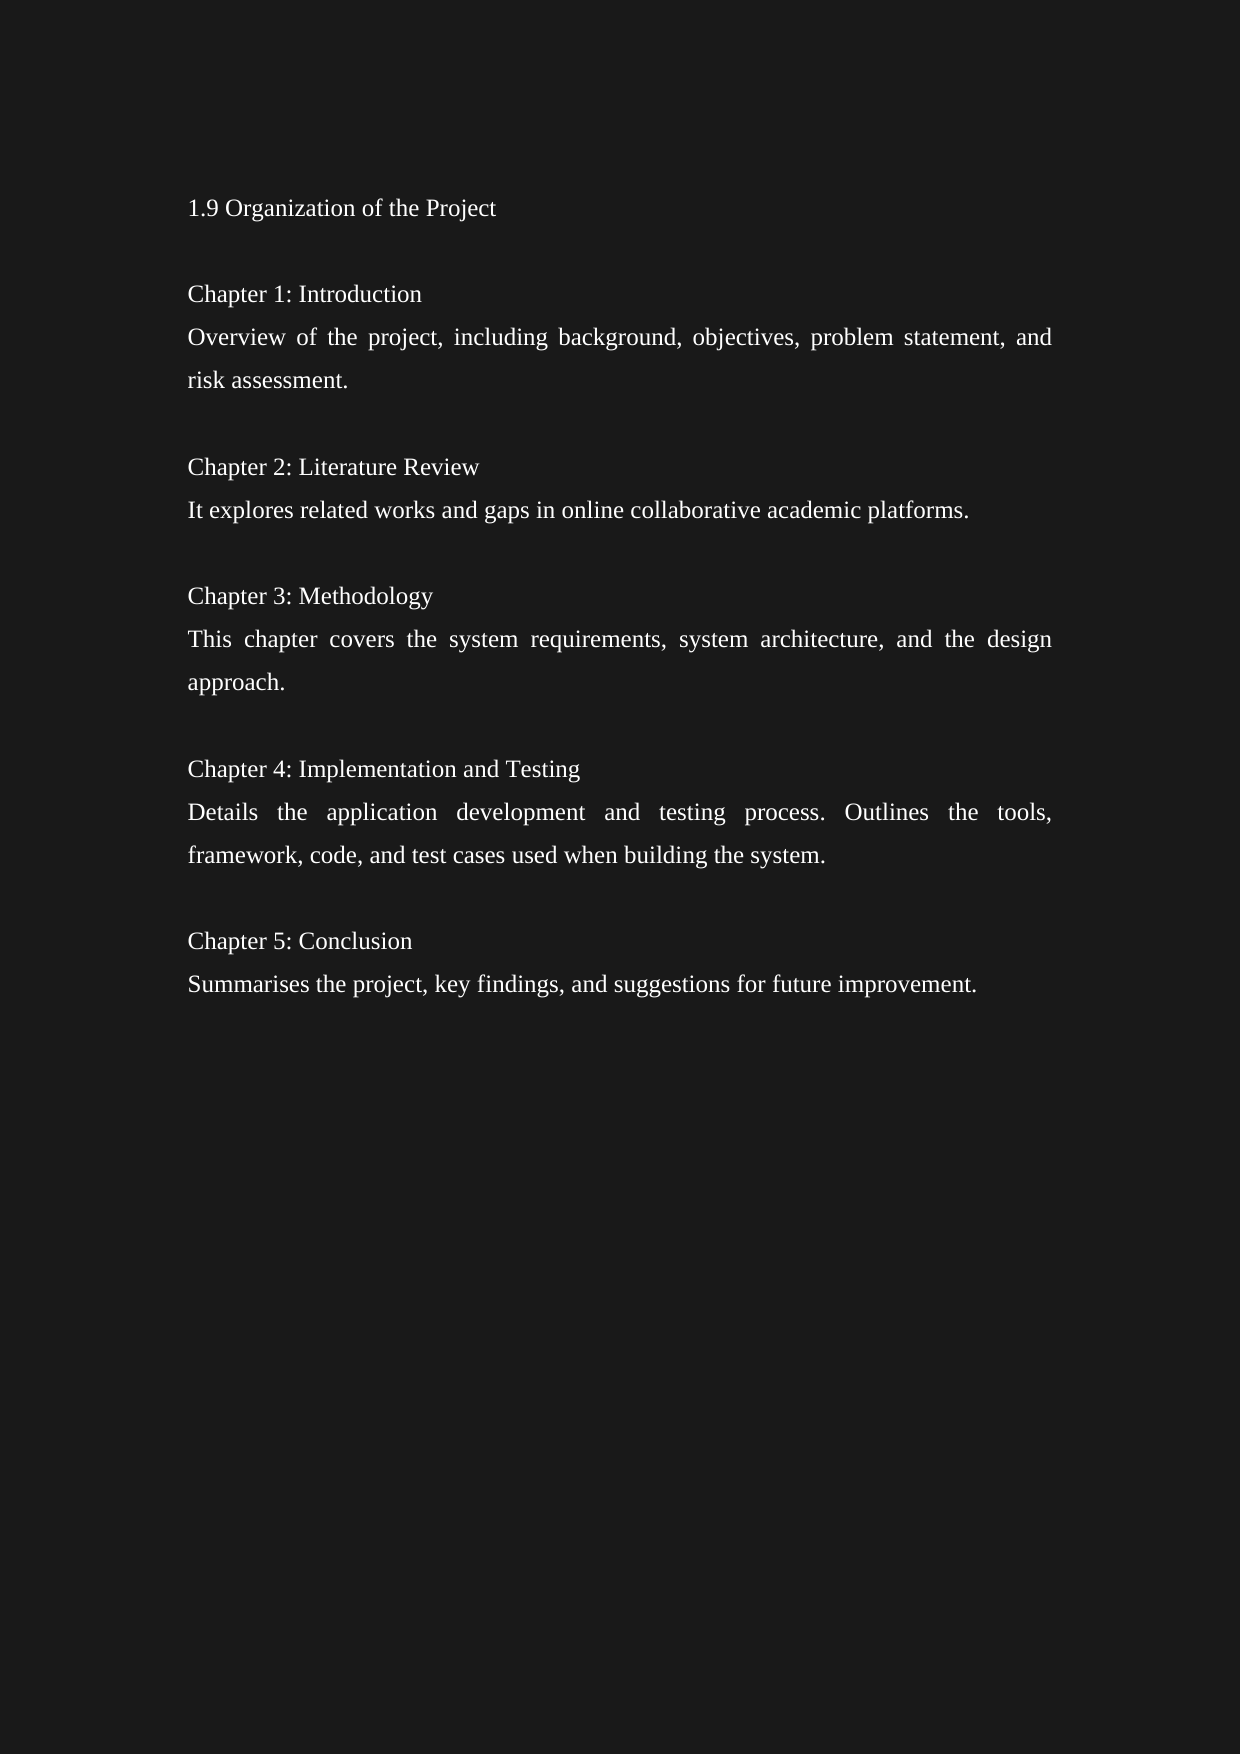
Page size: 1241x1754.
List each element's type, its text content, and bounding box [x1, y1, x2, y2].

list Details the application development and testing process. Outlines the tools, framework, code, and test cases used when building the system. [187, 797, 1053, 869]
list Chapter 4: Implementation and Testing [187, 754, 1053, 782]
list Chapter 5: Conclusion [187, 926, 1053, 955]
list Summarises the project, key findings, and suggestions for future improvement. [187, 969, 1053, 998]
list Chapter 1: Introduction [187, 279, 1053, 308]
list It explores related works and gaps in online collaborative academic platforms. [187, 495, 1053, 524]
list This chapter covers the system requirements, system architecture, and the design approach. [187, 624, 1053, 696]
list Chapter 3: Methodology [187, 581, 1053, 610]
list 1.9 Organization of the Project [187, 193, 1053, 222]
list Overview of the project, including background, objectives, problem statement, and risk assessment. [187, 322, 1053, 394]
list Chapter 2: Literature Review [187, 452, 1053, 481]
